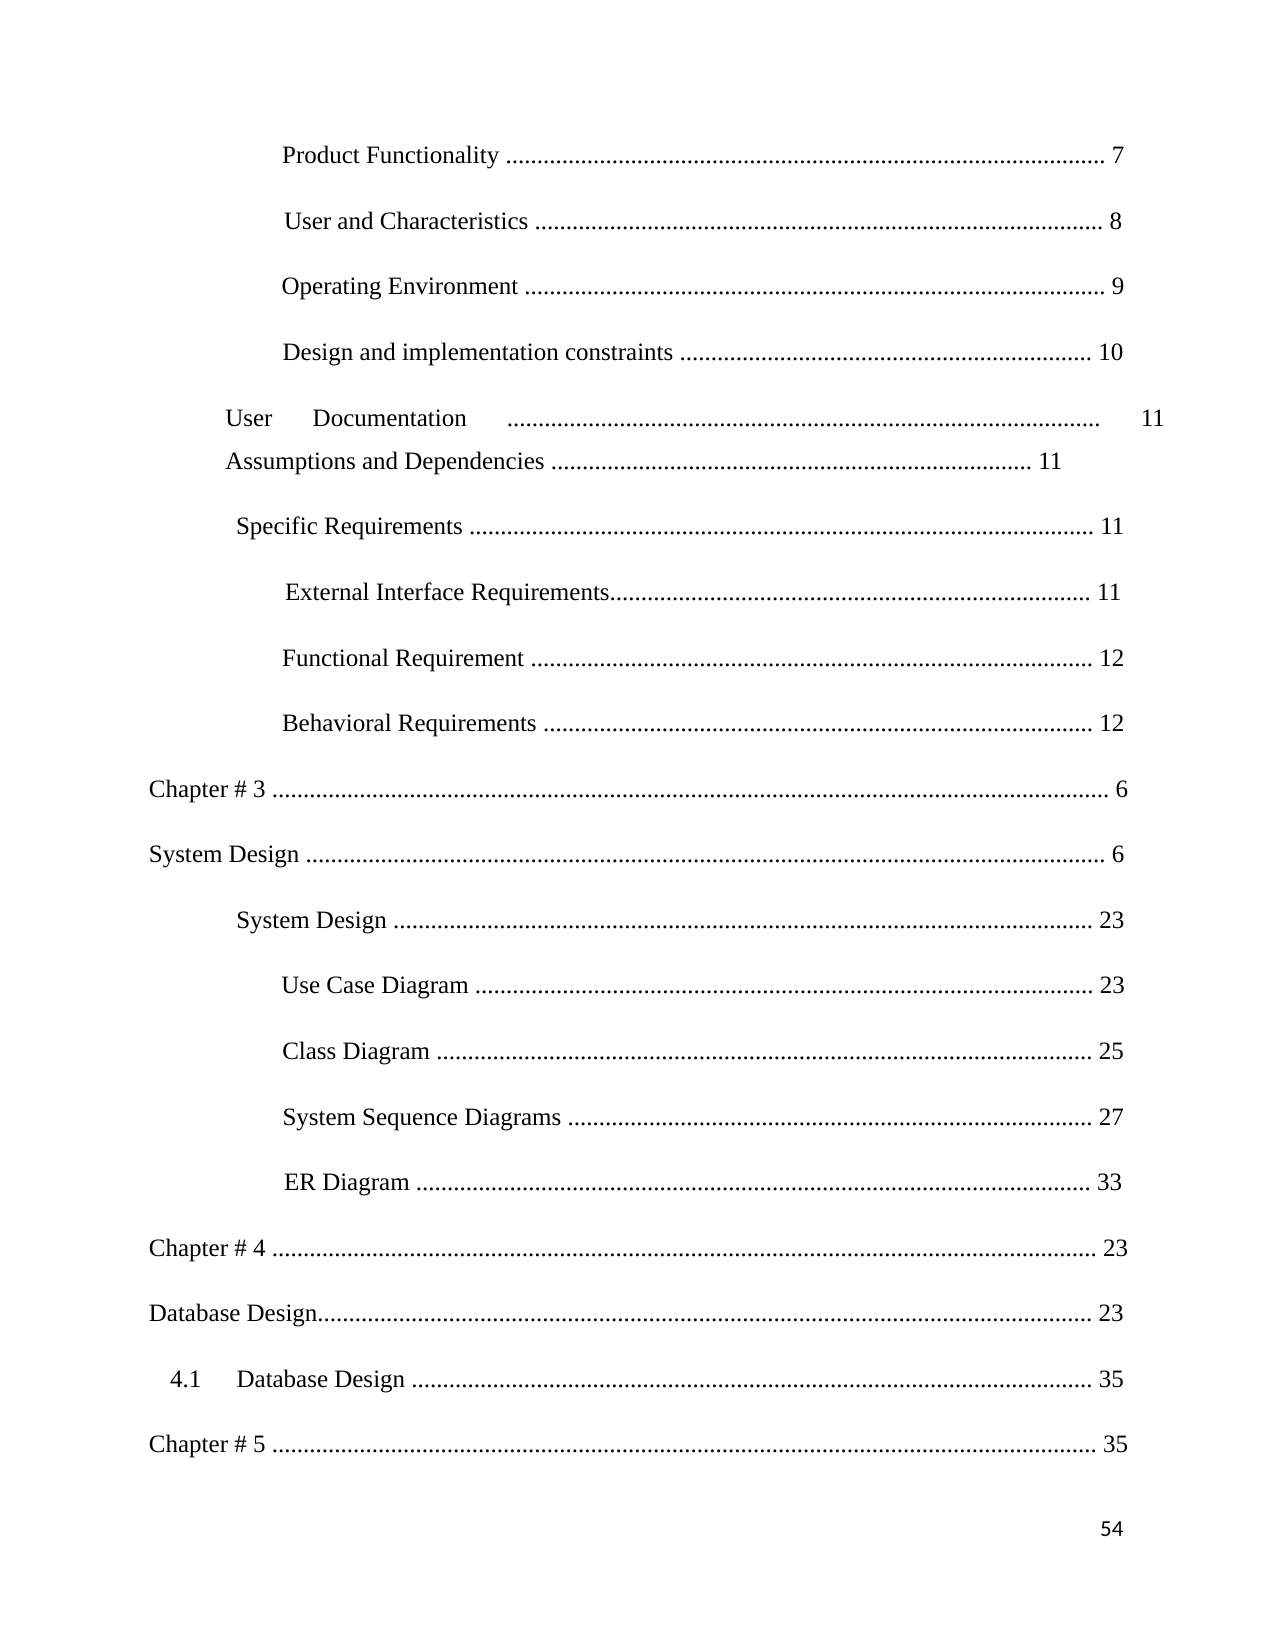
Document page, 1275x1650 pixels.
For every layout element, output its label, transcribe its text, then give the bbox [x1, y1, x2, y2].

text Chapter # 4 .................................................................................................................................... 23 [149, 1233, 1246, 1262]
text 4.1 Database Design ............................................................................................................. 35 [75, 1364, 1246, 1392]
text Operating Environment ............................................................................................. 9 [75, 271, 1246, 300]
text Use Case Diagram ................................................................................................... 23 [75, 970, 1246, 999]
text User Documentation ............................................................................................... 11 Assumptions and Dependencies ............................................................................. 11 [196, 403, 1246, 475]
text Product Functionality ................................................................................................ 7 [75, 140, 1246, 169]
text User and Characteristics ........................................................................................... 8 [75, 206, 1246, 234]
text External Interface Requirements............................................................................. 11 [75, 577, 1246, 606]
text Design and implementation constraints .................................................................. 10 [75, 337, 1246, 366]
text System Design ................................................................................................................ 23 [75, 905, 1246, 933]
text Chapter # 5 .................................................................................................................................... 35 [149, 1429, 1246, 1458]
text Functional Requirement .......................................................................................... 12 [75, 643, 1246, 671]
text Database Design............................................................................................................................ 23 [149, 1298, 1246, 1327]
text System Design ................................................................................................................................ 6 [149, 839, 1246, 868]
text Behavioral Requirements ........................................................................................ 12 [75, 708, 1246, 737]
text Chapter # 3 ...................................................................................................................................... 6 [149, 774, 1246, 803]
text System Sequence Diagrams .................................................................................... 27 [75, 1102, 1246, 1130]
text ER Diagram ............................................................................................................ 33 [75, 1167, 1246, 1196]
text Class Diagram ......................................................................................................... 25 [75, 1036, 1246, 1065]
text Specific Requirements .................................................................................................... 11 [75, 511, 1246, 540]
